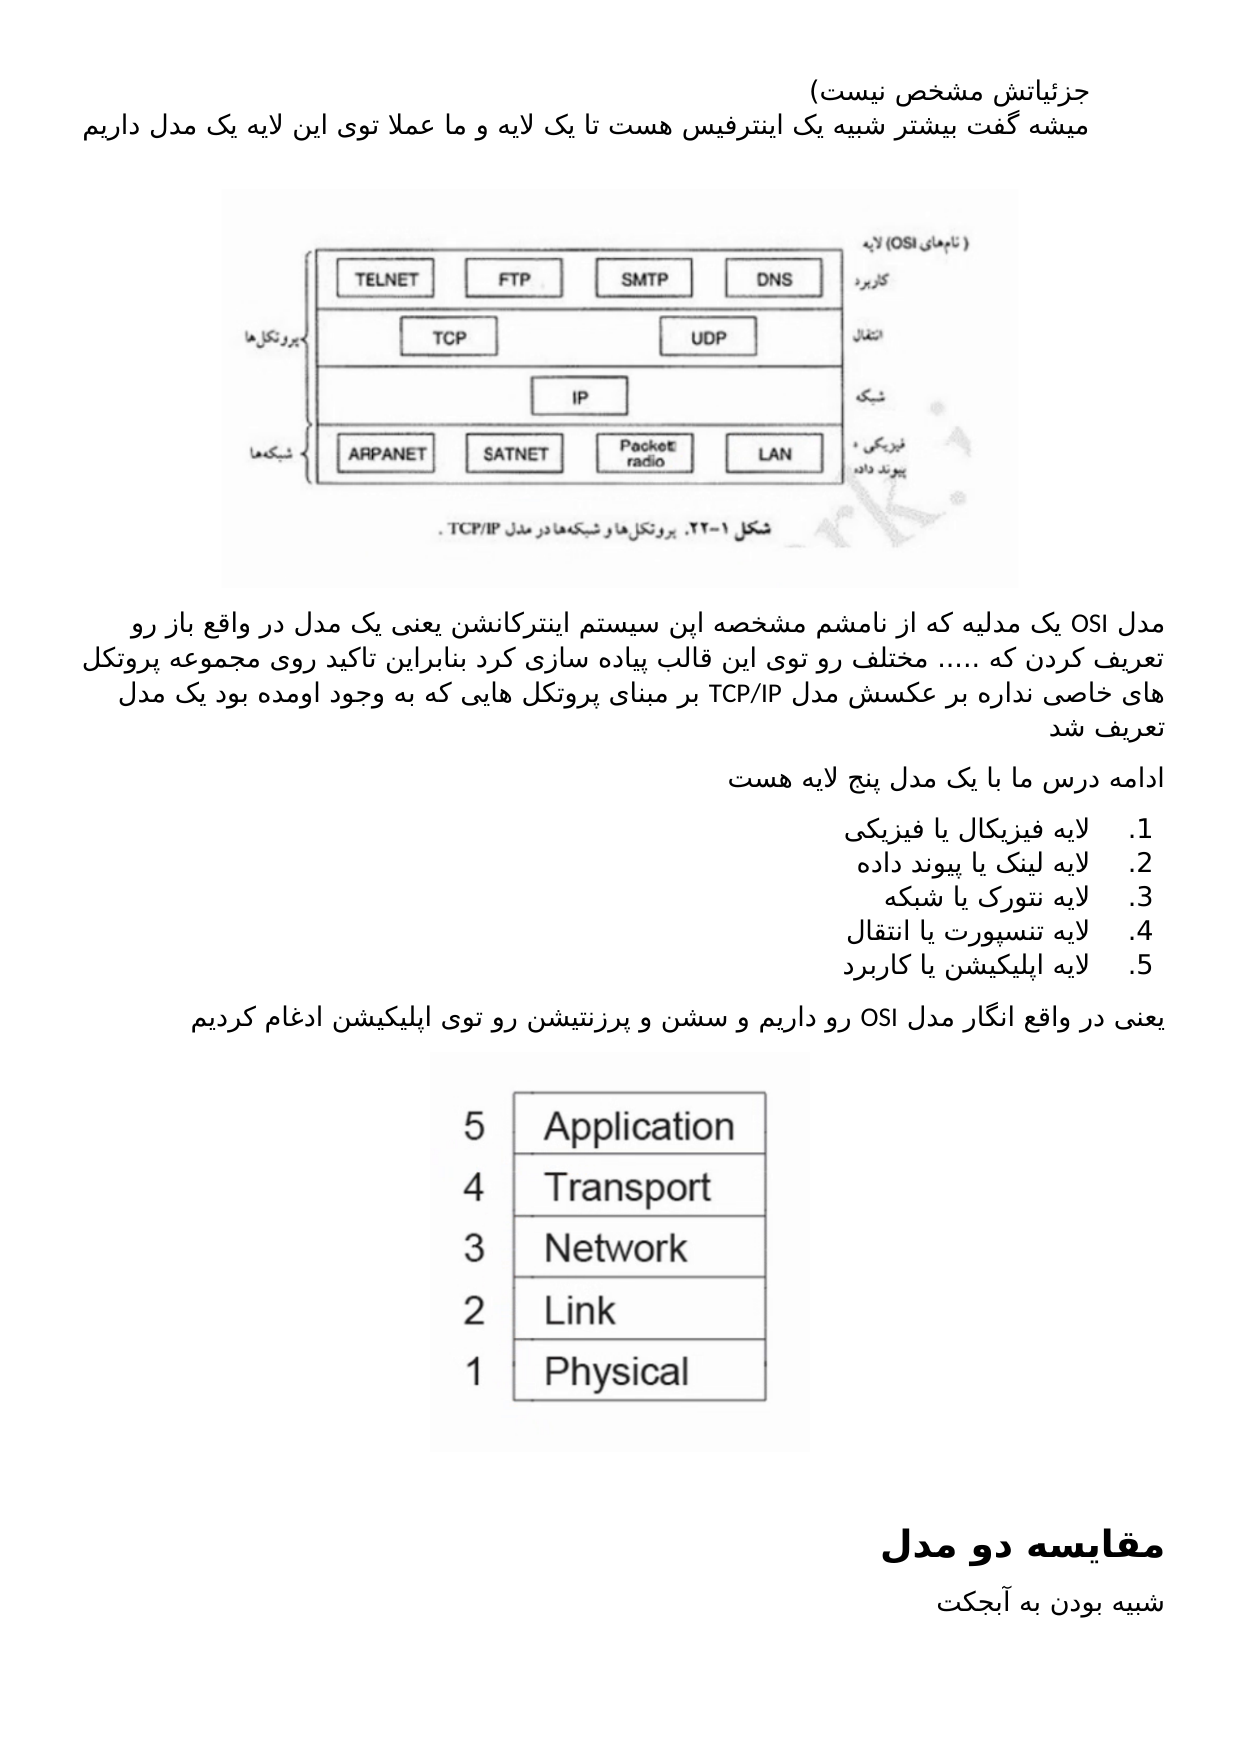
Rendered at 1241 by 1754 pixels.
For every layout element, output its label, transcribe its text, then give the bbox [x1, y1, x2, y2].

list لایه فیزیکال یا فیزیکی [75, 813, 1128, 844]
picture [430, 1052, 811, 1452]
list لایه تنسپورت یا انتقال [75, 915, 1128, 947]
text شبیه بودن به آبجکت [75, 1586, 1165, 1618]
text مقایسه دو مدل [75, 1522, 1165, 1566]
text مدل OSI یک مدلیه که از نامشم مشخصه اپن سیستم اینترکانشن یعنی یک مدل در واقع باز رو تعریف کردن که ..... مختلف رو توی این قالب پیاده سازی کرد بنابراین تاکید روی مجموعه پروتکل های خاصی نداره بر عکسش مدل TCP/IP بر مبنای پروتکل هایی که به وجود اومده بود یک مدل تعریف شد [75, 606, 1165, 743]
list لایه لینک یا پیوند داده [75, 847, 1128, 879]
text ادامه درس ما با یک مدل پنج لایه هست [75, 762, 1165, 794]
list لایه اپلیکیشن یا کاربرد [75, 949, 1128, 981]
list لایه نتورک یا شبکه [75, 881, 1128, 913]
picture [221, 189, 1019, 588]
text یعنی در واقع انگار مدل OSI رو داریم و سشن و پرزنتیشن رو توی اپلیکیشن ادغام کردیم [75, 1000, 1165, 1033]
